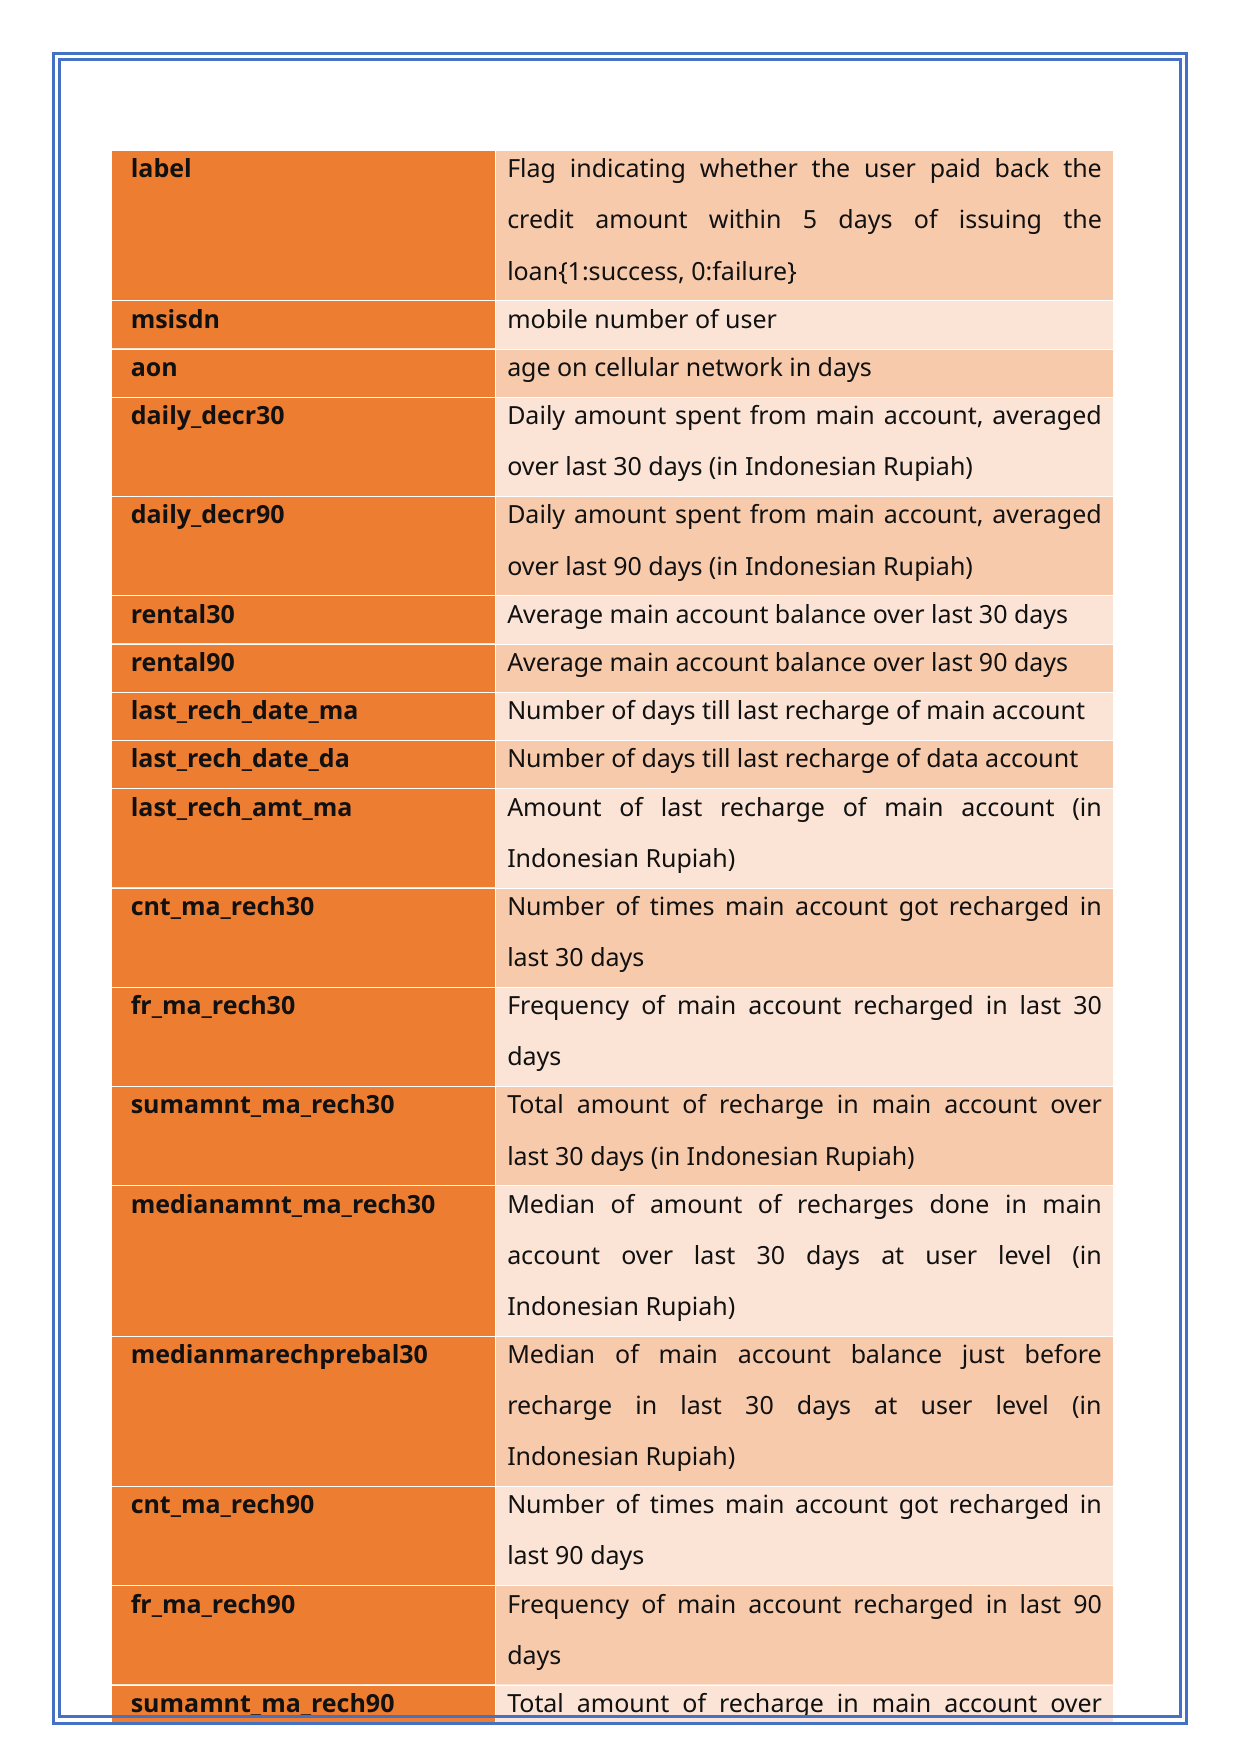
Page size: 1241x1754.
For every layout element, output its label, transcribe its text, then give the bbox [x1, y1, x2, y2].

table_cell medianmarechprebal30 [112, 1337, 495, 1486]
table_cell daily_decr30 [112, 398, 495, 496]
table_cell aon [112, 350, 495, 397]
table_cell last_rech_amt_ma [112, 789, 495, 887]
table_cell last_rech_date_da [112, 741, 495, 788]
table_cell sumamnt_ma_rech30 [112, 1087, 495, 1185]
table_cell mobile number of user [496, 301, 1113, 348]
table_cell Number of times main account got recharged in last 90 days [496, 1487, 1113, 1585]
table_cell Frequency of main account recharged in last 30 days [496, 988, 1113, 1086]
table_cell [496, 1686, 1113, 1715]
table_cell age on cellular network in days [496, 350, 1113, 397]
table_cell Frequency of main account recharged in last 90 days [496, 1586, 1113, 1684]
table_cell Total amount of recharge in main account over last 30 days (in Indonesian Rupiah) [496, 1087, 1113, 1185]
table_cell fr_ma_rech30 [112, 988, 495, 1086]
table_cell msisdn [112, 301, 495, 348]
table_cell Average main account balance over last 90 days [496, 645, 1113, 692]
table_cell Number of days till last recharge of main account [496, 693, 1113, 740]
table_cell cnt_ma_rech30 [112, 889, 495, 987]
table_cell Daily amount spent from main account, averaged over last 90 days (in Indonesian Rupiah) [496, 497, 1113, 595]
table_cell sumamnt_ma_rech90 [112, 1686, 495, 1715]
table_cell last_rech_date_ma [112, 693, 495, 740]
table_cell Number of days till last recharge of data account [496, 741, 1113, 788]
table_cell rental30 [112, 596, 495, 643]
table_cell Flag indicating whether the user paid back the credit amount within 5 days of issuing the loan{1:success, 0:failure} [496, 151, 1113, 300]
table_cell Daily amount spent from main account, averaged over last 30 days (in Indonesian Rupiah) [496, 398, 1113, 496]
table_cell Median of main account balance just before recharge in last 30 days at user level (in Indonesian Rupiah) [496, 1337, 1113, 1486]
table_cell cnt_ma_rech90 [112, 1487, 495, 1585]
table_cell daily_decr90 [112, 497, 495, 595]
table_cell rental90 [112, 645, 495, 692]
table_cell Number of times main account got recharged in last 30 days [496, 889, 1113, 987]
table_cell Amount of last recharge of main account (in Indonesian Rupiah) [496, 789, 1113, 887]
table_cell Average main account balance over last 30 days [496, 596, 1113, 643]
table_cell Median of amount of recharges done in main account over last 30 days at user level (in Indonesian Rupiah) [496, 1186, 1113, 1336]
table_cell label [112, 151, 495, 300]
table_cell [496, 1718, 1113, 1722]
table_cell medianamnt_ma_rech30 [112, 1186, 495, 1336]
table_cell fr_ma_rech90 [112, 1586, 495, 1684]
